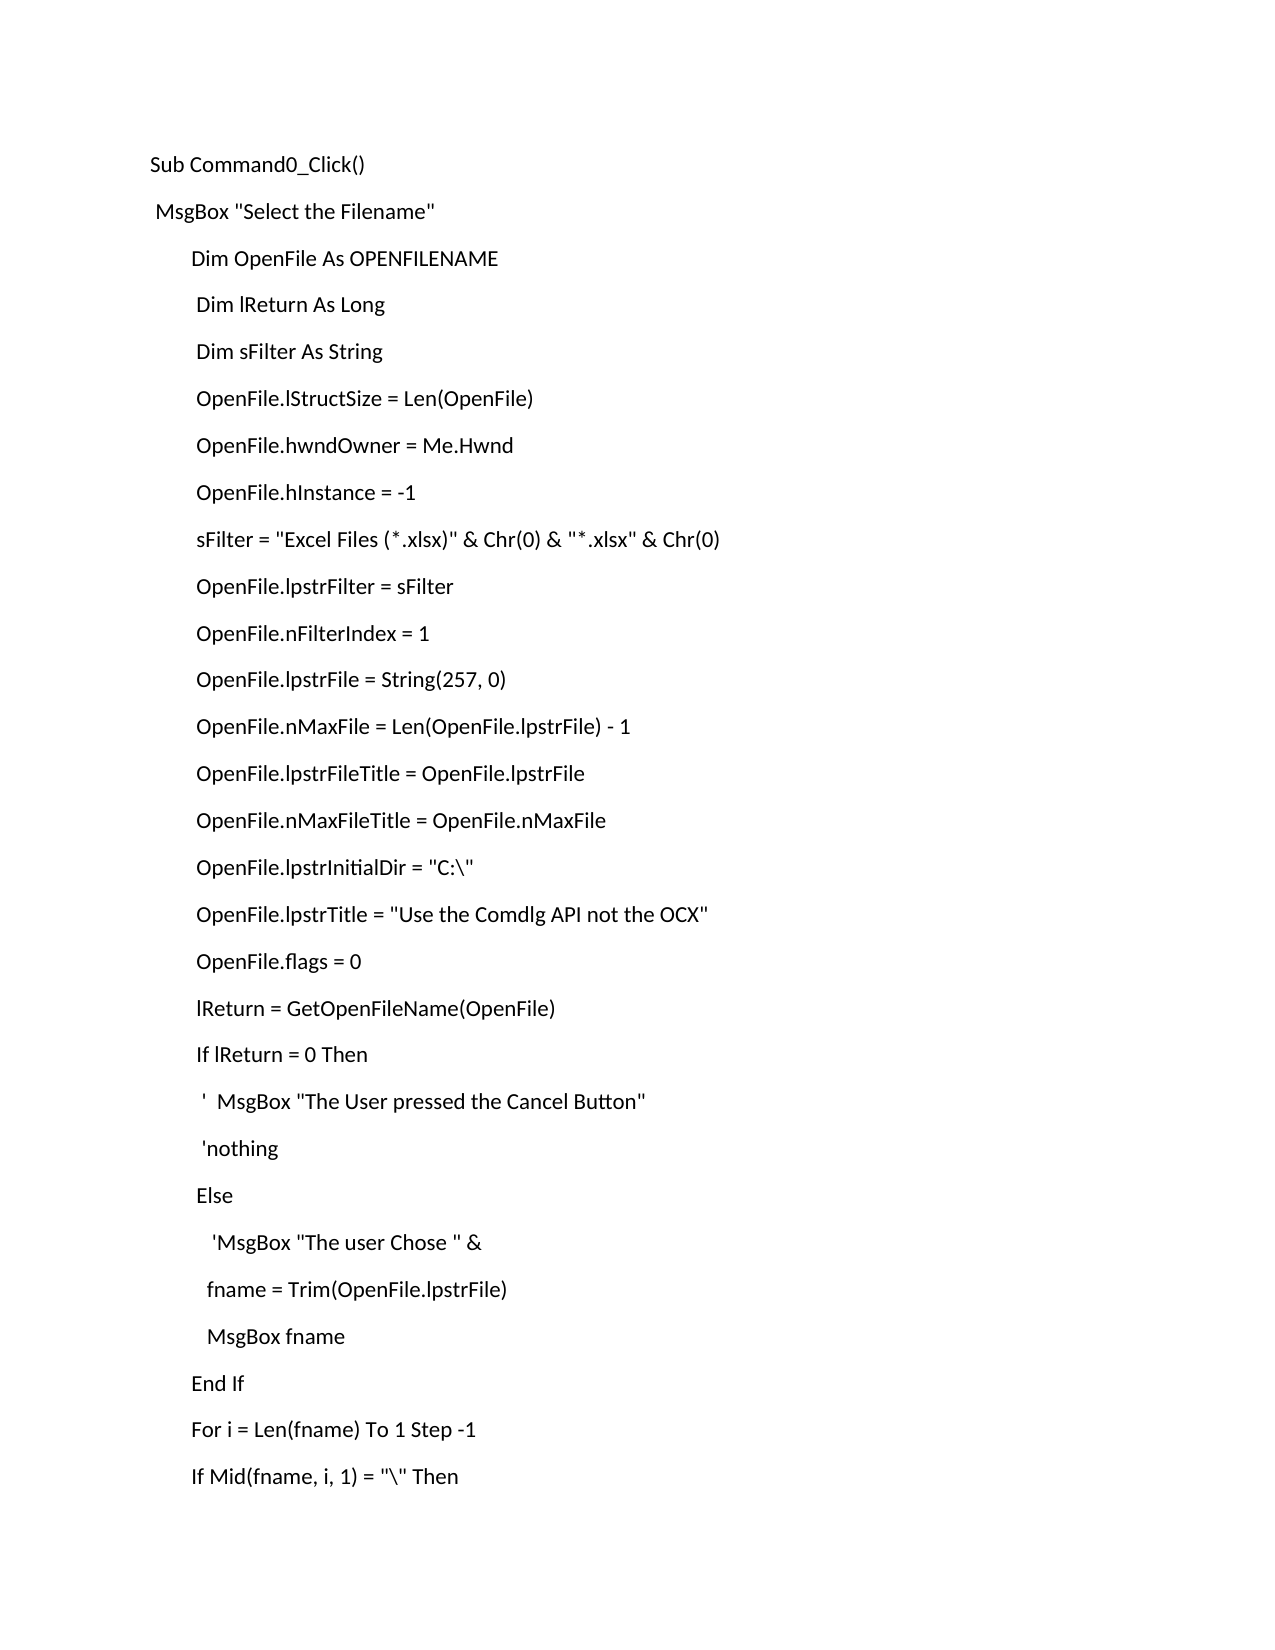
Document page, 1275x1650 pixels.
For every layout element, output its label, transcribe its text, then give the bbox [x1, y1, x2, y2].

text For i = Len(fname) To 1 Step -1 [150, 1416, 1125, 1444]
text OpenFile.lStructSize = Len(OpenFile) [150, 384, 1125, 412]
text End If [150, 1369, 1125, 1397]
text OpenFile.hwndOwner = Me.Hwnd [150, 431, 1125, 459]
text 'nothing [150, 1134, 1125, 1162]
text OpenFile.hInstance = -1 [150, 478, 1125, 506]
text OpenFile.lpstrFilter = sFilter [150, 572, 1125, 600]
text fname = Trim(OpenFile.lpstrFile) [150, 1275, 1125, 1303]
text OpenFile.nFilterIndex = 1 [150, 619, 1125, 647]
text OpenFile.flags = 0 [150, 947, 1125, 975]
text Dim sFilter As String [150, 337, 1125, 366]
text Dim OpenFile As OPENFILENAME [150, 244, 1125, 272]
text sFilter = "Excel Files (*.xlsx)" & Chr(0) & "*.xlsx" & Chr(0) [150, 525, 1125, 553]
text OpenFile.lpstrTitle = "Use the Comdlg API not the OCX" [150, 900, 1125, 928]
text Sub Command0_Click() [150, 150, 1125, 178]
text Else [150, 1181, 1125, 1209]
text ' MsgBox "The User pressed the Cancel Button" [150, 1087, 1125, 1116]
text MsgBox "Select the Filename" [150, 197, 1125, 225]
text Dim lReturn As Long [150, 291, 1125, 319]
text OpenFile.lpstrInitialDir = "C:\" [150, 853, 1125, 881]
text OpenFile.nMaxFile = Len(OpenFile.lpstrFile) - 1 [150, 712, 1125, 741]
text OpenFile.lpstrFile = String(257, 0) [150, 666, 1125, 694]
text lReturn = GetOpenFileName(OpenFile) [150, 994, 1125, 1022]
text OpenFile.nMaxFileTitle = OpenFile.nMaxFile [150, 806, 1125, 834]
text 'MsgBox "The user Chose " & [150, 1228, 1125, 1256]
text MsgBox fname [150, 1322, 1125, 1350]
text If Mid(fname, i, 1) = "\" Then [150, 1462, 1125, 1491]
text If lReturn = 0 Then [150, 1041, 1125, 1069]
text OpenFile.lpstrFileTitle = OpenFile.lpstrFile [150, 759, 1125, 787]
